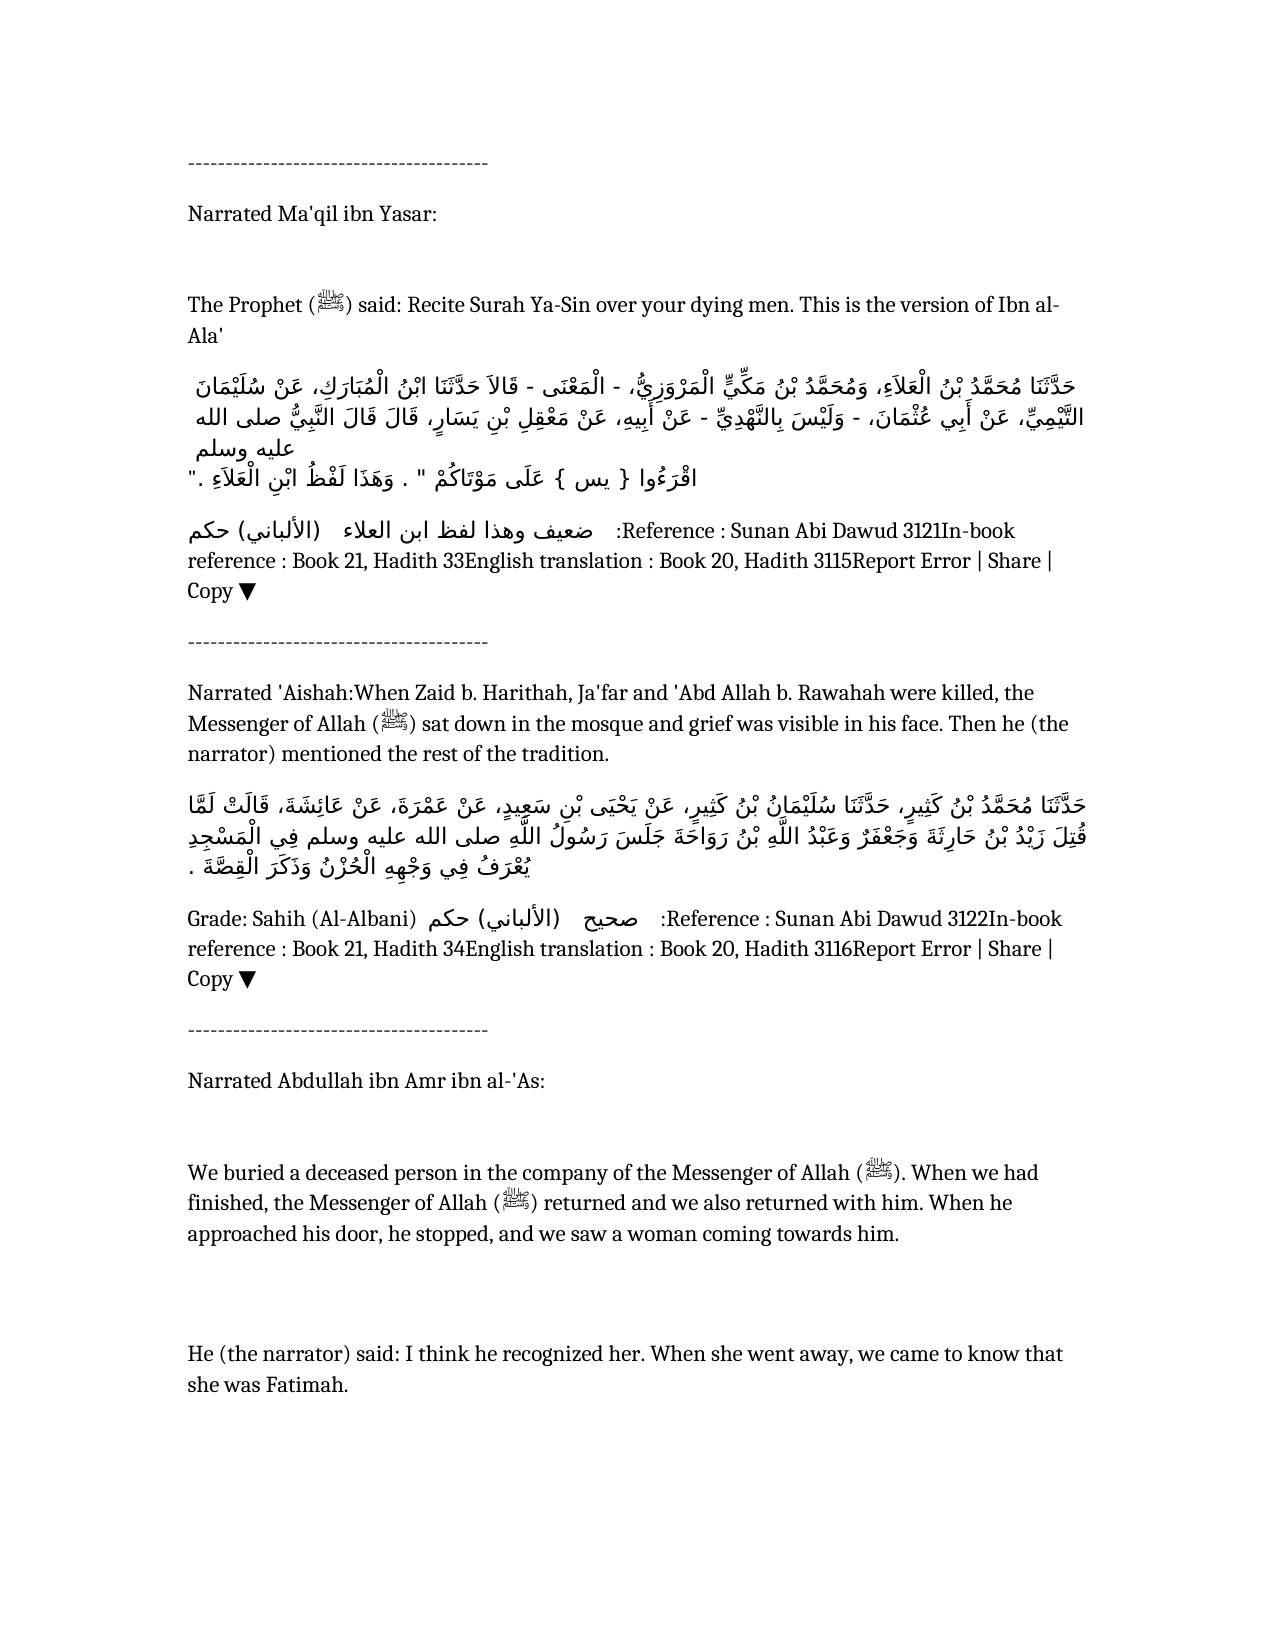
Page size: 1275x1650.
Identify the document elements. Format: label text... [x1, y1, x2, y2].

text Narrated 'Aishah:When Zaid b. Harithah, Ja'far and 'Abd Allah b. Rawahah were killed, the Messenger of Allah (ﷺ) sat down in the mosque and grief was visible in his face. Then he (the narrator) mentioned the rest of the tradition. [187, 680, 1087, 768]
text ضعيف وهذا لفظ ابن العلاء (الألباني) حكم :Reference : Sunan Abi Dawud 3121In-book reference : Book 21, Hadith 33English translation : Book 20, Hadith 3115Report Error | Share | Copy ▼ [187, 517, 1087, 604]
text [187, 1068, 1087, 1488]
text ---------------------------------------- [187, 150, 1087, 176]
text ---------------------------------------- [187, 1017, 1087, 1043]
text Narrated Ma'qil ibn Yasar: The Prophet (ﷺ) said: Recite Surah Ya-Sin over your dying men. This is the version of Ibn al-Ala' [187, 201, 1087, 349]
text Grade: Sahih (Al-Albani) صحيح (الألباني) حكم :Reference : Sunan Abi Dawud 3122In-book reference : Book 21, Hadith 34English translation : Book 20, Hadith 3116Report Error | Share | Copy ▼ [187, 905, 1087, 992]
text حَدَّثَنَا مُحَمَّدُ بْنُ الْعَلاَءِ، وَمُحَمَّدُ بْنُ مَكِّيٍّ الْمَرْوَزِيُّ، - الْمَعْنَى - قَالاَ حَدَّثَنَا ابْنُ الْمُبَارَكِ، عَنْ سُلَيْمَانَ التَّيْمِيِّ، عَنْ أَبِي عُثْمَانَ، - وَلَيْسَ بِالنَّهْدِيِّ - عَنْ أَبِيهِ، عَنْ مَعْقِلِ بْنِ يَسَارٍ، قَالَ قَالَ النَّبِيُّ صلى الله عليه وسلم ‏ "‏ اقْرَءُوا ‏{‏ يس ‏}‏ عَلَى مَوْتَاكُمْ ‏"‏ ‏.‏ وَهَذَا لَفْظُ ابْنِ الْعَلاَءِ ‏.‏ [187, 373, 1087, 492]
text ---------------------------------------- [187, 629, 1087, 656]
text حَدَّثَنَا مُحَمَّدُ بْنُ كَثِيرٍ، حَدَّثَنَا سُلَيْمَانُ بْنُ كَثِيرٍ، عَنْ يَحْيَى بْنِ سَعِيدٍ، عَنْ عَمْرَةَ، عَنْ عَائِشَةَ، قَالَتْ لَمَّا قُتِلَ زَيْدُ بْنُ حَارِثَةَ وَجَعْفَرٌ وَعَبْدُ اللَّهِ بْنُ رَوَاحَةَ جَلَسَ رَسُولُ اللَّهِ صلى الله عليه وسلم فِي الْمَسْجِدِ يُعْرَفُ فِي وَجْهِهِ الْحُزْنُ وَذَكَرَ الْقِصَّةَ ‏.‏ [187, 792, 1087, 880]
